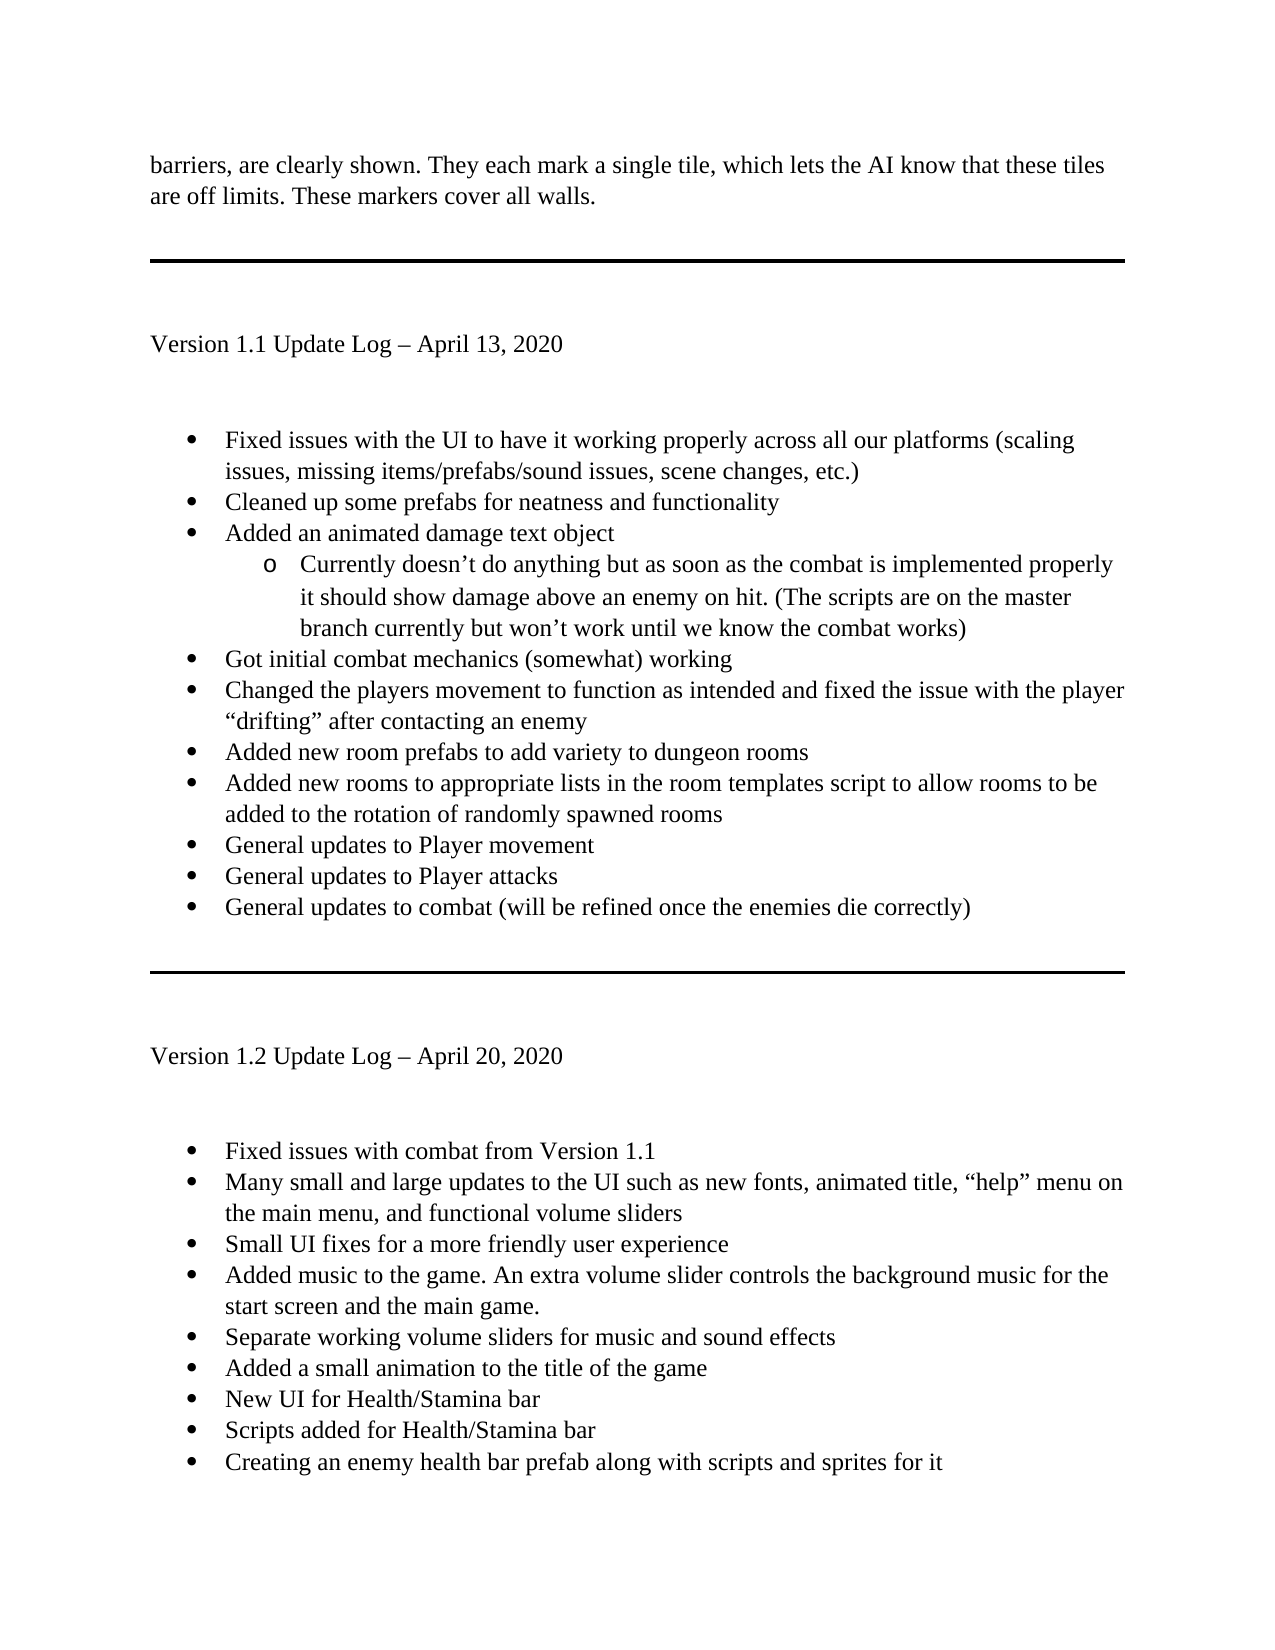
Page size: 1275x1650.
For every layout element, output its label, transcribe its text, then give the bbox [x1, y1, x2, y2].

list Creating an enemy health bar prefab along with scripts and sprites for it [187, 1447, 1125, 1475]
list Added music to the game. An extra volume slider controls the background music for the start screen and the main game. [187, 1260, 1125, 1320]
list General updates to Player movement [187, 830, 1125, 859]
list Currently doesn’t do anything but as soon as the combat is implemented properly it should show damage above an enemy on hit. (The scripts are on the master branch currently but won’t work until we know the combat works) [262, 549, 1125, 642]
list Scripts added for Health/Stamina bar [187, 1416, 1125, 1444]
text Version 1.2 Update Log – April 20, 2020 [150, 1041, 1125, 1069]
list Changed the players movement to function as intended and fixed the issue with the player “drifting” after contacting an enemy [187, 675, 1125, 735]
list Added a small animation to the title of the game [187, 1353, 1125, 1382]
list Got initial combat mechanics (somewhat) working [187, 644, 1125, 673]
list New UI for Health/Stamina bar [187, 1384, 1125, 1413]
list Separate working volume sliders for music and sound effects [187, 1322, 1125, 1351]
list Fixed issues with combat from Version 1.1 [187, 1136, 1125, 1165]
list Added an animated damage text object [187, 518, 1125, 547]
list Fixed issues with the UI to have it working properly across all our platforms (scaling issues, missing items/prefabs/sound issues, scene changes, etc.) [187, 425, 1125, 484]
list Cleaned up some prefabs for neatness and functionality [187, 487, 1125, 516]
list Added new rooms to appropriate lists in the room templates script to allow rooms to be added to the rotation of randomly spawned rooms [187, 768, 1125, 828]
list Many small and large updates to the UI such as new fonts, animated title, “help” menu on the main menu, and functional volume sliders [187, 1167, 1125, 1227]
list General updates to Player attacks [187, 861, 1125, 890]
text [150, 150, 1125, 210]
list Added new room prefabs to add variety to dungeon rooms [187, 737, 1125, 766]
list General updates to combat (will be refined once the enemies die correctly) [187, 892, 1125, 921]
text Version 1.1 Update Log – April 13, 2020 [150, 329, 1125, 358]
list Small UI fixes for a more friendly user experience [187, 1229, 1125, 1258]
